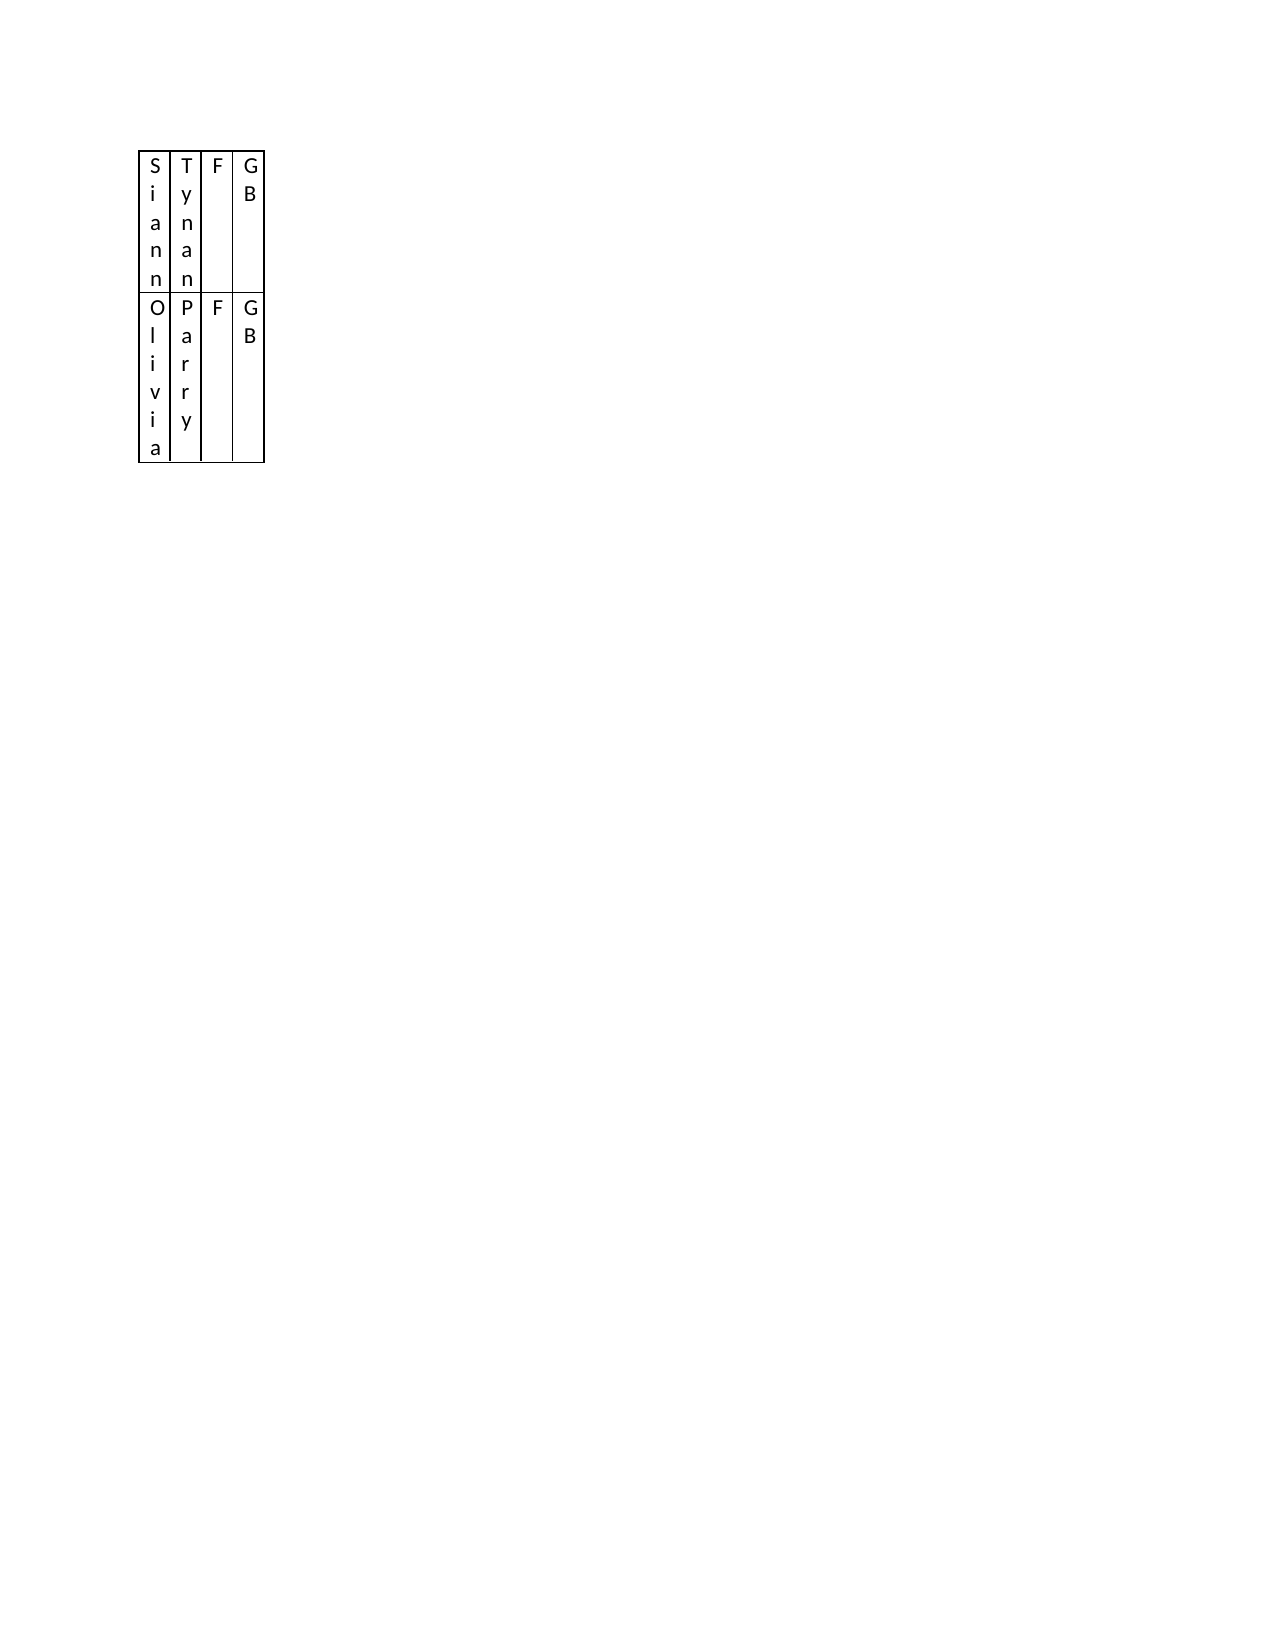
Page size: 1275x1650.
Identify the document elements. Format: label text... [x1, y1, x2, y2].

table_cell GB [233, 152, 263, 292]
table_cell Siann [140, 152, 169, 292]
table_cell F [202, 293, 232, 461]
table_cell Tynan [171, 152, 200, 292]
table_cell Olivia [140, 293, 169, 461]
table_cell GB [233, 293, 263, 461]
table_cell F [202, 152, 232, 292]
table_cell Parry [171, 293, 200, 461]
